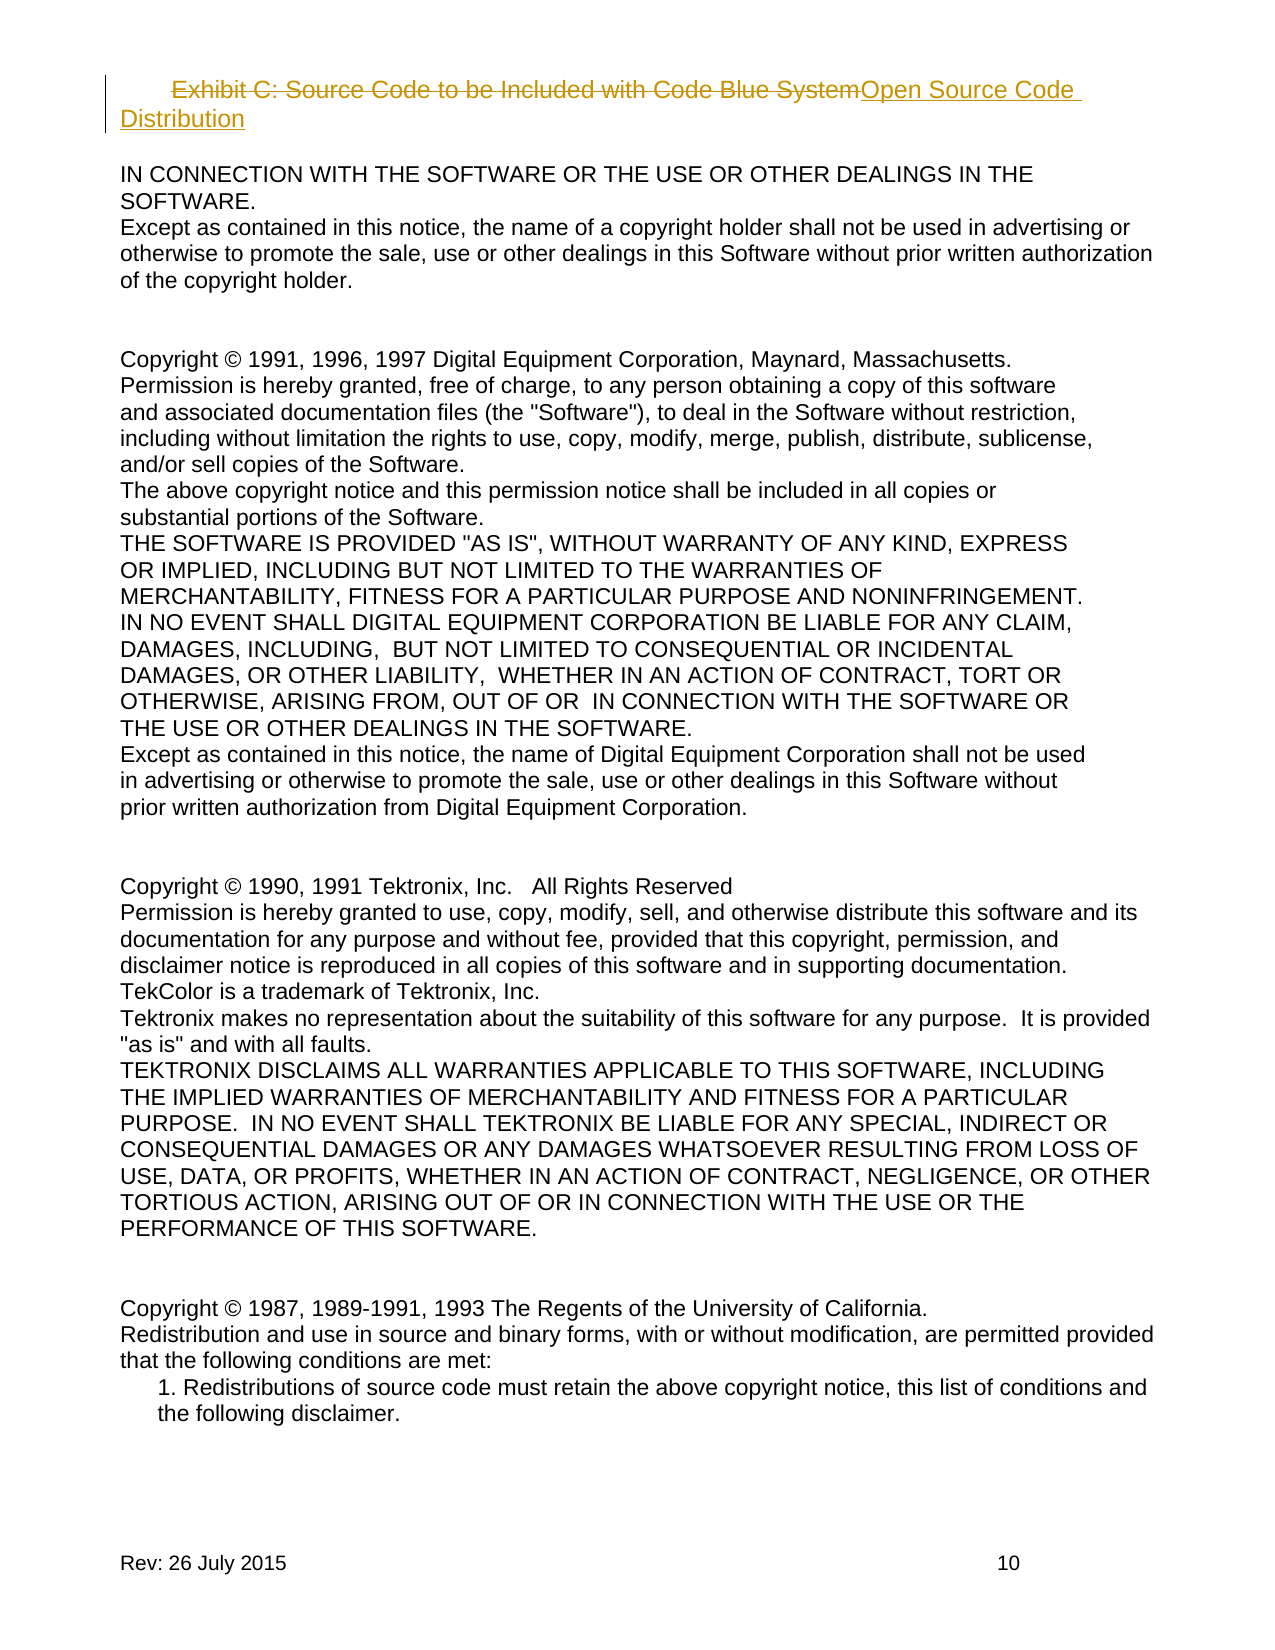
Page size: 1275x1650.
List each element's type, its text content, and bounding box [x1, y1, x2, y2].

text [120, 161, 1155, 214]
text The above copyright notice and this permission notice shall be included in all copies or substantial portions of the Software. [120, 477, 1101, 530]
text Permission is hereby granted to use, copy, modify, sell, and otherwise distribute this software and its documentation for any purpose and without fee, provided that this copyright, permission, and disclaimer notice is reproduced in all copies of this software and in supporting documentation. TekColor is a trademark of Tektronix, Inc. [120, 899, 1155, 1004]
text Redistribution and use in source and binary forms, with or without modification, are permitted provided that the following conditions are met: [120, 1321, 1155, 1373]
text THE SOFTWARE IS PROVIDED "AS IS", WITHOUT WARRANTY OF ANY KIND, EXPRESS OR IMPLIED, INCLUDING BUT NOT LIMITED TO THE WARRANTIES OF MERCHANTABILITY, FITNESS FOR A PARTICULAR PURPOSE AND NONINFRINGEMENT. IN NO EVENT SHALL DIGITAL EQUIPMENT CORPORATION BE LIABLE FOR ANY CLAIM, DAMAGES, INCLUDING, BUT NOT LIMITED TO CONSEQUENTIAL OR INCIDENTAL DAMAGES, OR OTHER LIABILITY, WHETHER IN AN ACTION OF CONTRACT, TORT OR OTHERWISE, ARISING FROM, OUT OF OR IN CONNECTION WITH THE SOFTWARE OR THE USE OR OTHER DEALINGS IN THE SOFTWARE. [120, 530, 1101, 741]
text Copyright © 1991, 1996, 1997 Digital Equipment Corporation, Maynard, Massachusetts. [120, 346, 1101, 372]
text TEKTRONIX DISCLAIMS ALL WARRANTIES APPLICABLE TO THIS SOFTWARE, INCLUDING THE IMPLIED WARRANTIES OF MERCHANTABILITY AND FITNESS FOR A PARTICULAR PURPOSE. IN NO EVENT SHALL TEKTRONIX BE LIABLE FOR ANY SPECIAL, INDIRECT OR CONSEQUENTIAL DAMAGES OR ANY DAMAGES WHATSOEVER RESULTING FROM LOSS OF USE, DATA, OR PROFITS, WHETHER IN AN ACTION OF CONTRACT, NEGLIGENCE, OR OTHER TORTIOUS ACTION, ARISING OUT OF OR IN CONNECTION WITH THE USE OR THE PERFORMANCE OF THIS SOFTWARE. [120, 1057, 1155, 1242]
text Copyright © 1987, 1989-1991, 1993 The Regents of the University of California. [120, 1294, 1155, 1321]
text Except as contained in this notice, the name of a copyright holder shall not be used in advertising or otherwise to promote the sale, use or other dealings in this Software without prior written authorization of the copyright holder. [120, 214, 1155, 293]
text Except as contained in this notice, the name of Digital Equipment Corporation shall not be used in advertising or otherwise to promote the sale, use or other dealings in this Software without prior written authorization from Digital Equipment Corporation. [120, 741, 1101, 820]
text Copyright © 1990, 1991 Tektronix, Inc. All Rights Reserved [120, 873, 1155, 899]
text Permission is hereby granted, free of charge, to any person obtaining a copy of this software and associated documentation files (the "Software"), to deal in the Software without restriction, including without limitation the rights to use, copy, modify, merge, publish, distribute, sublicense, and/or sell copies of the Software. [120, 372, 1101, 477]
text 1. Redistributions of source code must retain the above copyright notice, this list of conditions and the following disclaimer. [157, 1373, 1155, 1426]
text Tektronix makes no representation about the suitability of this software for any purpose. It is provided "as is" and with all faults. [120, 1004, 1155, 1057]
